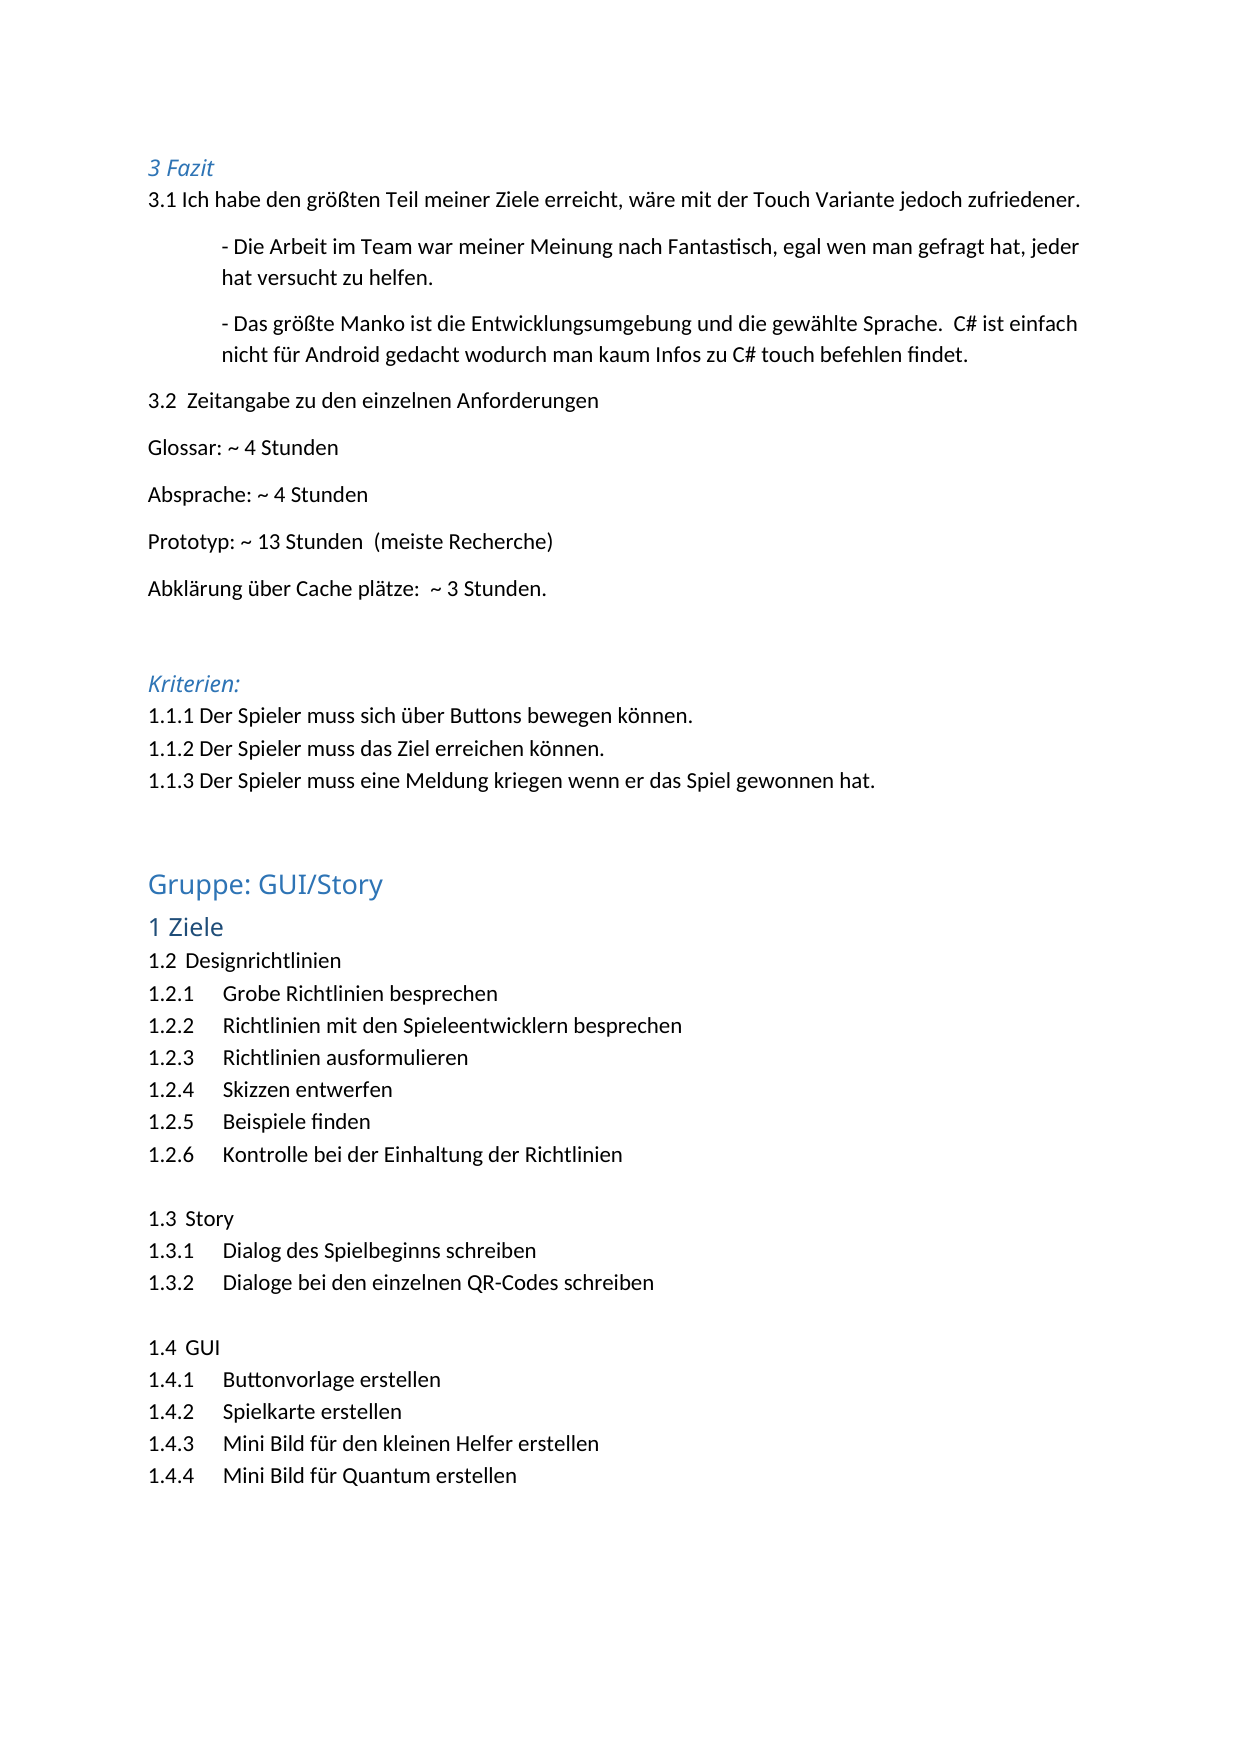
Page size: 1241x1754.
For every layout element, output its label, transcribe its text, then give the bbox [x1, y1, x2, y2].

subtitle Gruppe: GUI/Story [148, 866, 1093, 903]
list Richtlinien ausformulieren [148, 1043, 1093, 1071]
list GUI [148, 1333, 1093, 1361]
list Dialog des Spielbeginns schreiben [148, 1236, 1093, 1264]
list Skizzen entwerfen [148, 1075, 1093, 1103]
list Mini Bild für den kleinen Helfer erstellen [148, 1429, 1093, 1457]
list Kontrolle bei der Einhaltung der Richtlinien [148, 1140, 1093, 1200]
text Absprache: ~ 4 Stunden [148, 480, 1093, 508]
text - Die Arbeit im Team war meiner Meinung nach Fantastisch, egal wen man gefragt hat, jeder hat versucht zu helfen. [148, 232, 1093, 291]
list Richtlinien mit den Spieleentwicklern besprechen [148, 1011, 1093, 1039]
text 3.2 Zeitangabe zu den einzelnen Anforderungen [148, 387, 1093, 414]
list Mini Bild für Quantum erstellen [148, 1462, 1093, 1489]
subtitle 3 Fazit [148, 152, 1093, 183]
list Spielkarte erstellen [148, 1397, 1093, 1425]
text Abklärung über Cache plätze: ~ 3 Stunden. [148, 574, 1093, 602]
list Grobe Richtlinien besprechen [148, 979, 1093, 1007]
list 1.1.1 Der Spieler muss sich über Buttons bewegen können. [148, 702, 1093, 729]
list Dialoge bei den einzelnen QR-Codes schreiben [148, 1268, 1093, 1329]
text Prototyp: ~ 13 Stunden (meiste Recherche) [148, 527, 1093, 555]
list 1.1.3 Der Spieler muss eine Meldung kriegen wenn er das Spiel gewonnen hat. [148, 766, 1093, 794]
list Story [148, 1204, 1093, 1232]
list Beispiele finden [148, 1107, 1093, 1136]
text Glossar: ~ 4 Stunden [148, 433, 1093, 461]
text 3.1 Ich habe den größten Teil meiner Ziele erreicht, wäre mit der Touch Variante jedoch zufriedener. [148, 186, 1093, 213]
list Buttonvorlage erstellen [148, 1365, 1093, 1393]
subtitle Kriterien: [148, 668, 1093, 699]
list 1.1.2 Der Spieler muss das Ziel erreichen können. [148, 734, 1093, 762]
list Designrichtlinien [148, 947, 1093, 974]
text - Das größte Manko ist die Entwicklungsumgebung und die gewählte Sprache. C# ist einfach nicht für Android gedacht wodurch man kaum Infos zu C# touch befehlen findet. [148, 309, 1093, 368]
subtitle 1 Ziele [148, 910, 1093, 944]
